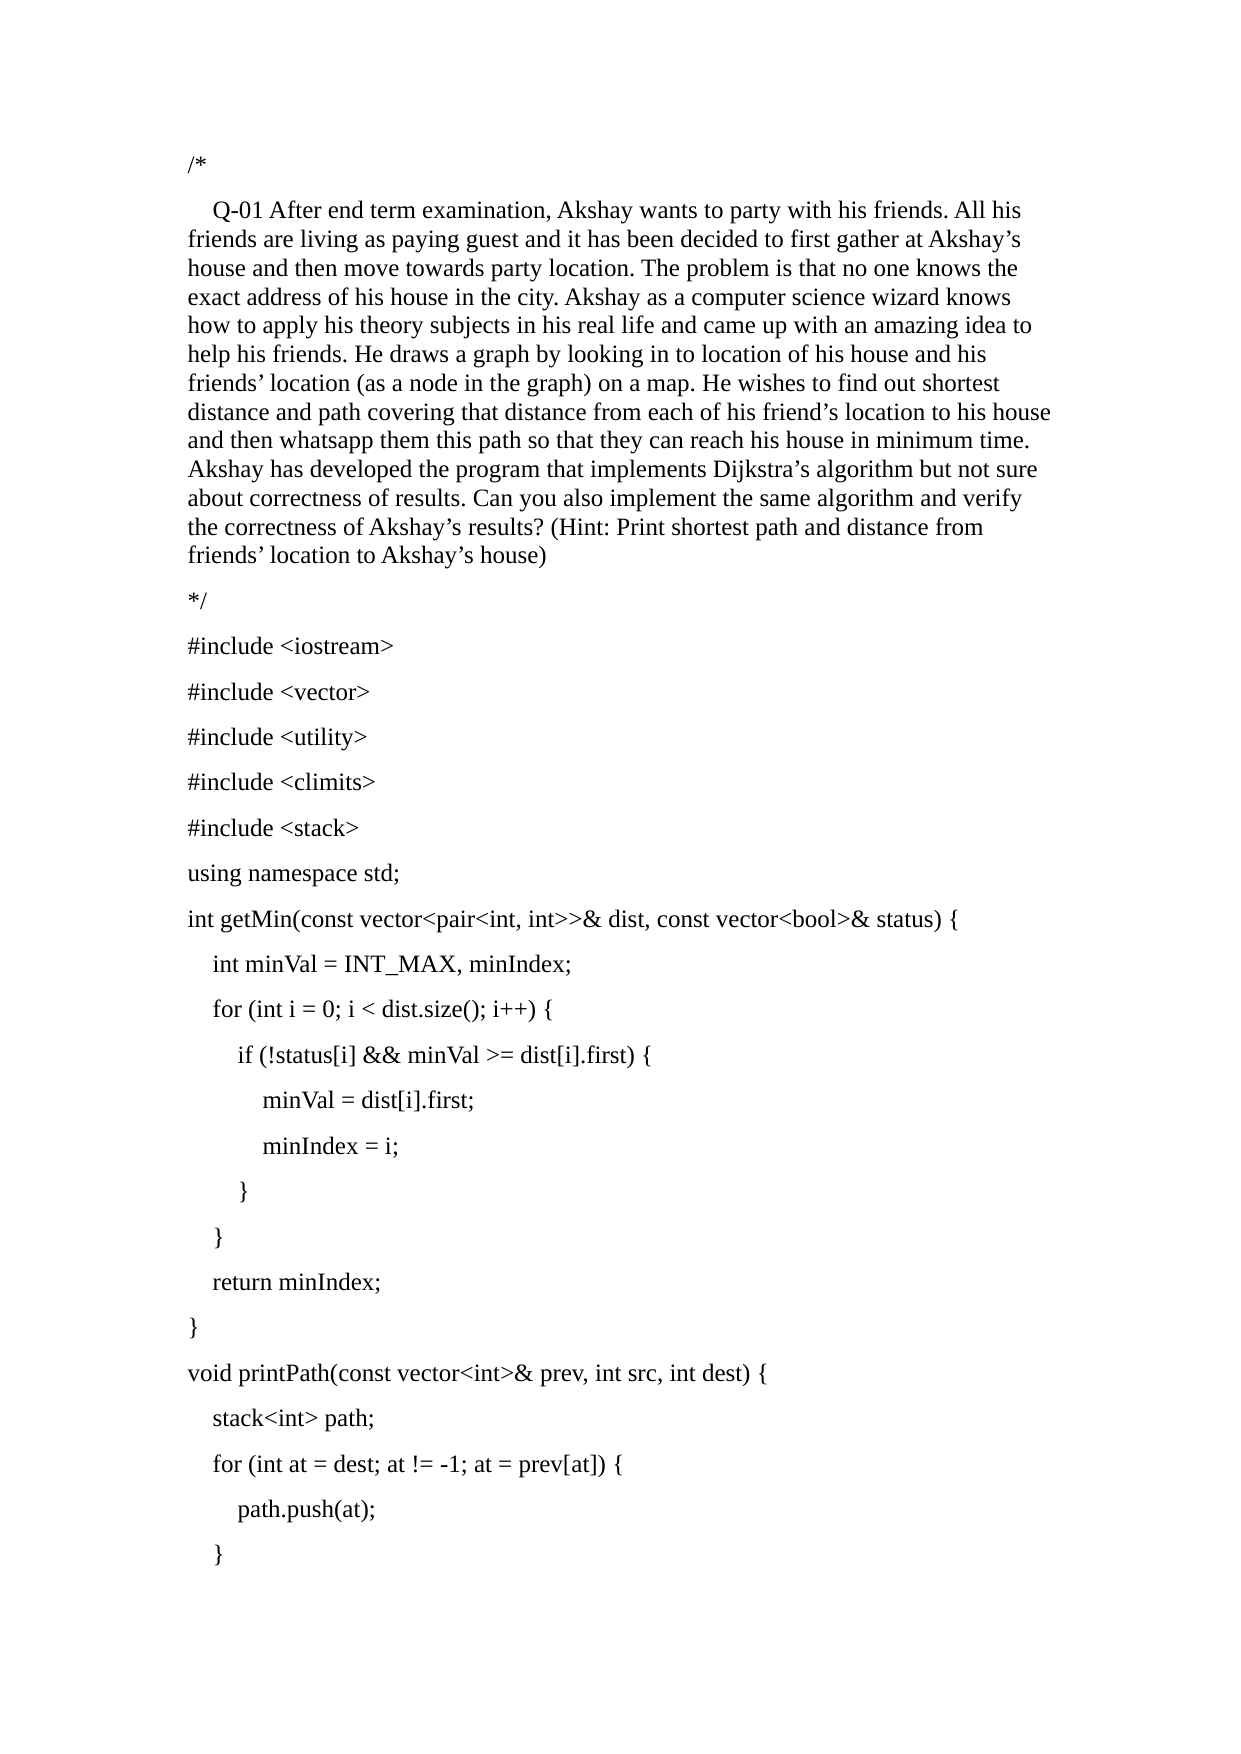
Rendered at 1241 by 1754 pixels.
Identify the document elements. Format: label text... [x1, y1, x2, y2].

text if (!status[i] && minVal >= dist[i].first) { [187, 1040, 1053, 1069]
text #include <utility> [187, 722, 1053, 751]
text minIndex = i; [187, 1131, 1053, 1159]
text #include <iostream> [187, 631, 1053, 660]
text void printPath(const vector<int>& prev, int src, int dest) { [187, 1358, 1053, 1387]
text */ [187, 586, 1053, 614]
text int minVal = INT_MAX, minIndex; [187, 949, 1053, 978]
text stack<int> path; [187, 1403, 1053, 1432]
text #include <stack> [187, 813, 1053, 842]
text Q-01 After end term examination, Akshay wants to party with his friends. All his friends are living as paying guest and it has been decided to first gather at Akshay’s house and then move towards party location. The problem is that no one knows the exact address of his house in the city. Akshay as a computer science wizard knows how to apply his theory subjects in his real life and came up with an amazing idea to help his friends. He draws a graph by looking in to location of his house and his friends’ location (as a node in the graph) on a map. He wishes to find out shortest distance and path covering that distance from each of his friend’s location to his house and then whatsapp them this path so that they can reach his house in minimum time. Akshay has developed the program that implements Dijkstra’s algorithm but not sure about correctness of results. Can you also implement the same algorithm and verify the correctness of Akshay’s results? (Hint: Print shortest path and distance from friends’ location to Akshay’s house) [187, 195, 1053, 569]
text #include <vector> [187, 677, 1053, 705]
text for (int i = 0; i < dist.size(); i++) { [187, 994, 1053, 1023]
text } [187, 1539, 1053, 1568]
text /* [187, 150, 1053, 179]
text int getMin(const vector<pair<int, int>>& dist, const vector<bool>& status) { [187, 904, 1053, 932]
text minVal = dist[i].first; [187, 1085, 1053, 1114]
text } [187, 1222, 1053, 1250]
text using namespace std; [187, 858, 1053, 887]
text return minIndex; [187, 1267, 1053, 1296]
text for (int at = dest; at != -1; at = prev[at]) { [187, 1449, 1053, 1477]
text } [187, 1176, 1053, 1205]
text #include <climits> [187, 767, 1053, 796]
text } [187, 1312, 1053, 1341]
text path.push(at); [187, 1494, 1053, 1523]
